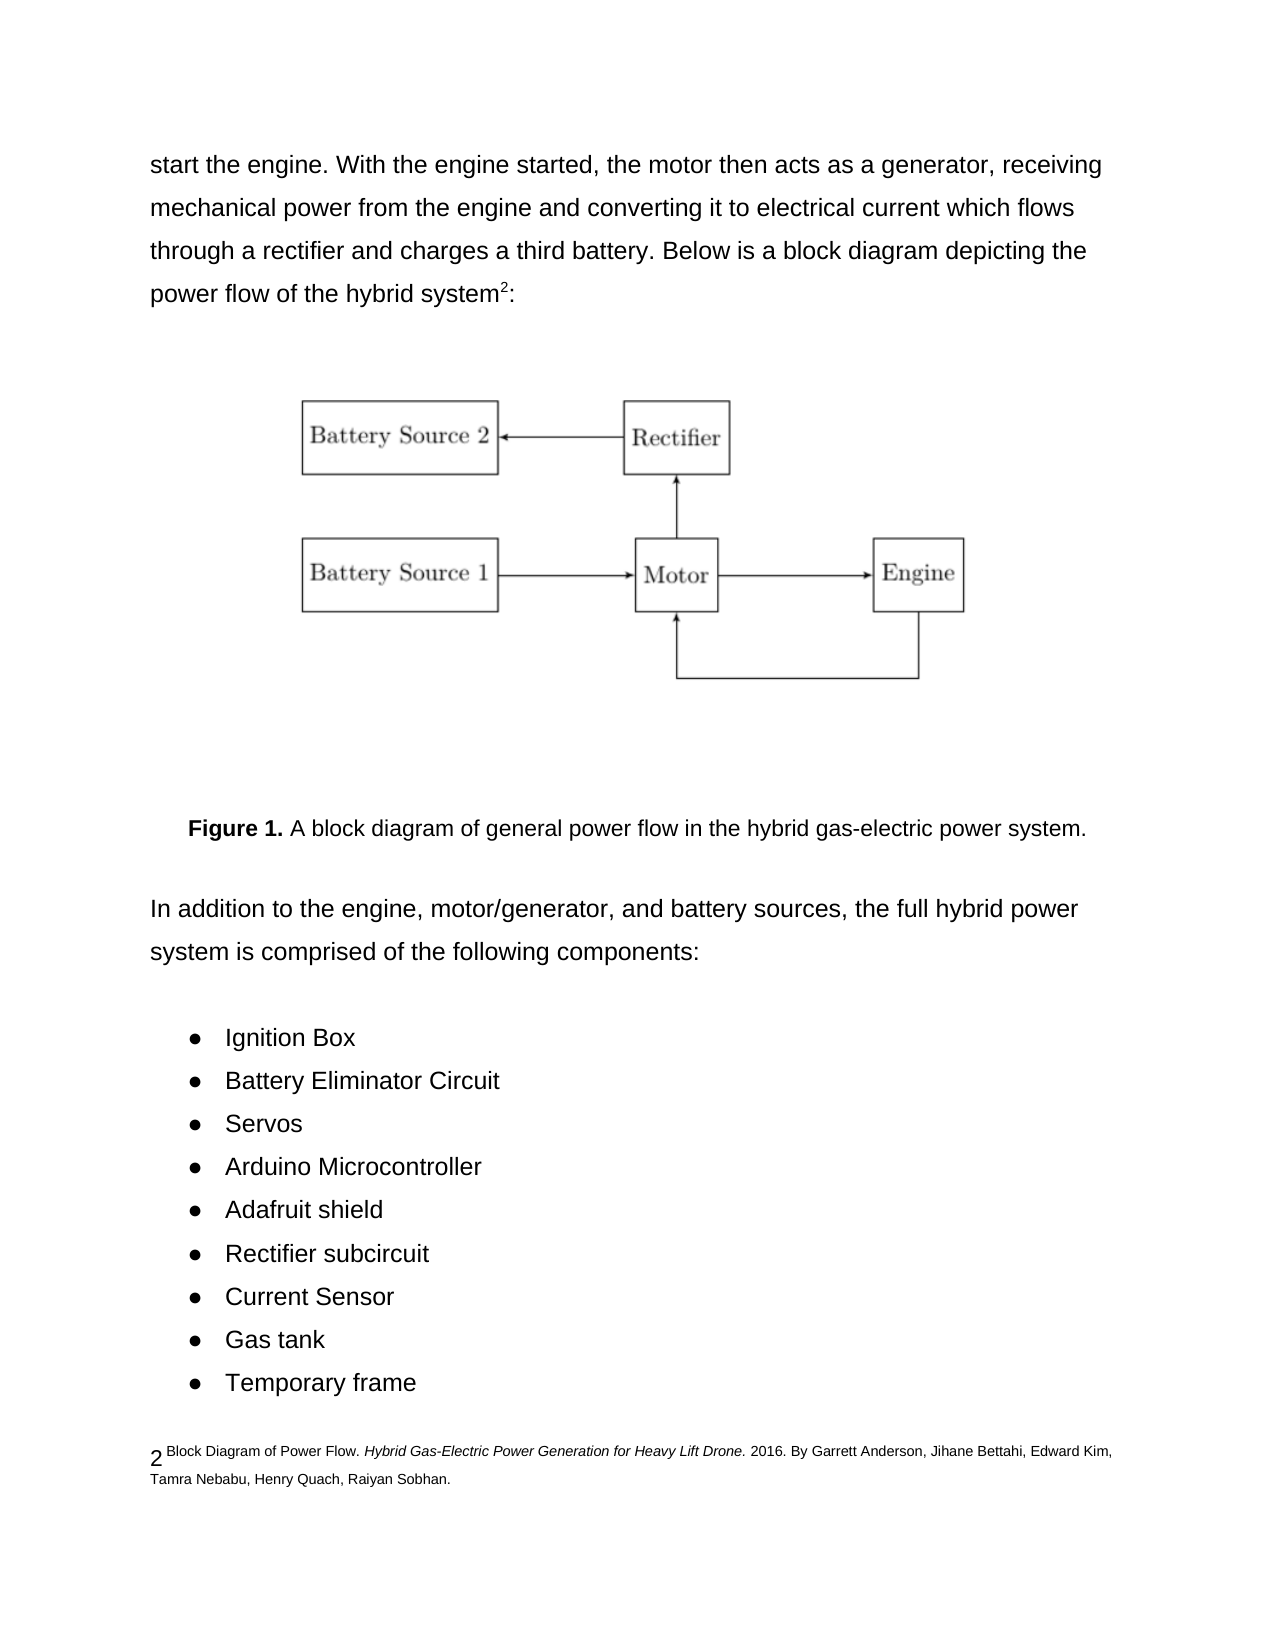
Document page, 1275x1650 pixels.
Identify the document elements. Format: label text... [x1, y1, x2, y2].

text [150, 150, 1125, 308]
list Servos [187, 1109, 1125, 1138]
list Gas tank [187, 1325, 1125, 1353]
list Rectifier subcircuit [187, 1238, 1125, 1267]
picture [153, 360, 1129, 769]
text In addition to the engine, motor/generator, and battery sources, the full hybrid power system is comprised of the following components: [150, 893, 1125, 965]
list Temporary frame [187, 1368, 1125, 1397]
list Arduino Microcontroller [187, 1152, 1125, 1181]
list Ignition Box [187, 1023, 1125, 1052]
list Adafruit shield [187, 1195, 1125, 1224]
list Battery Eliminator Circuit [187, 1066, 1125, 1095]
list Current Sensor [187, 1282, 1125, 1310]
